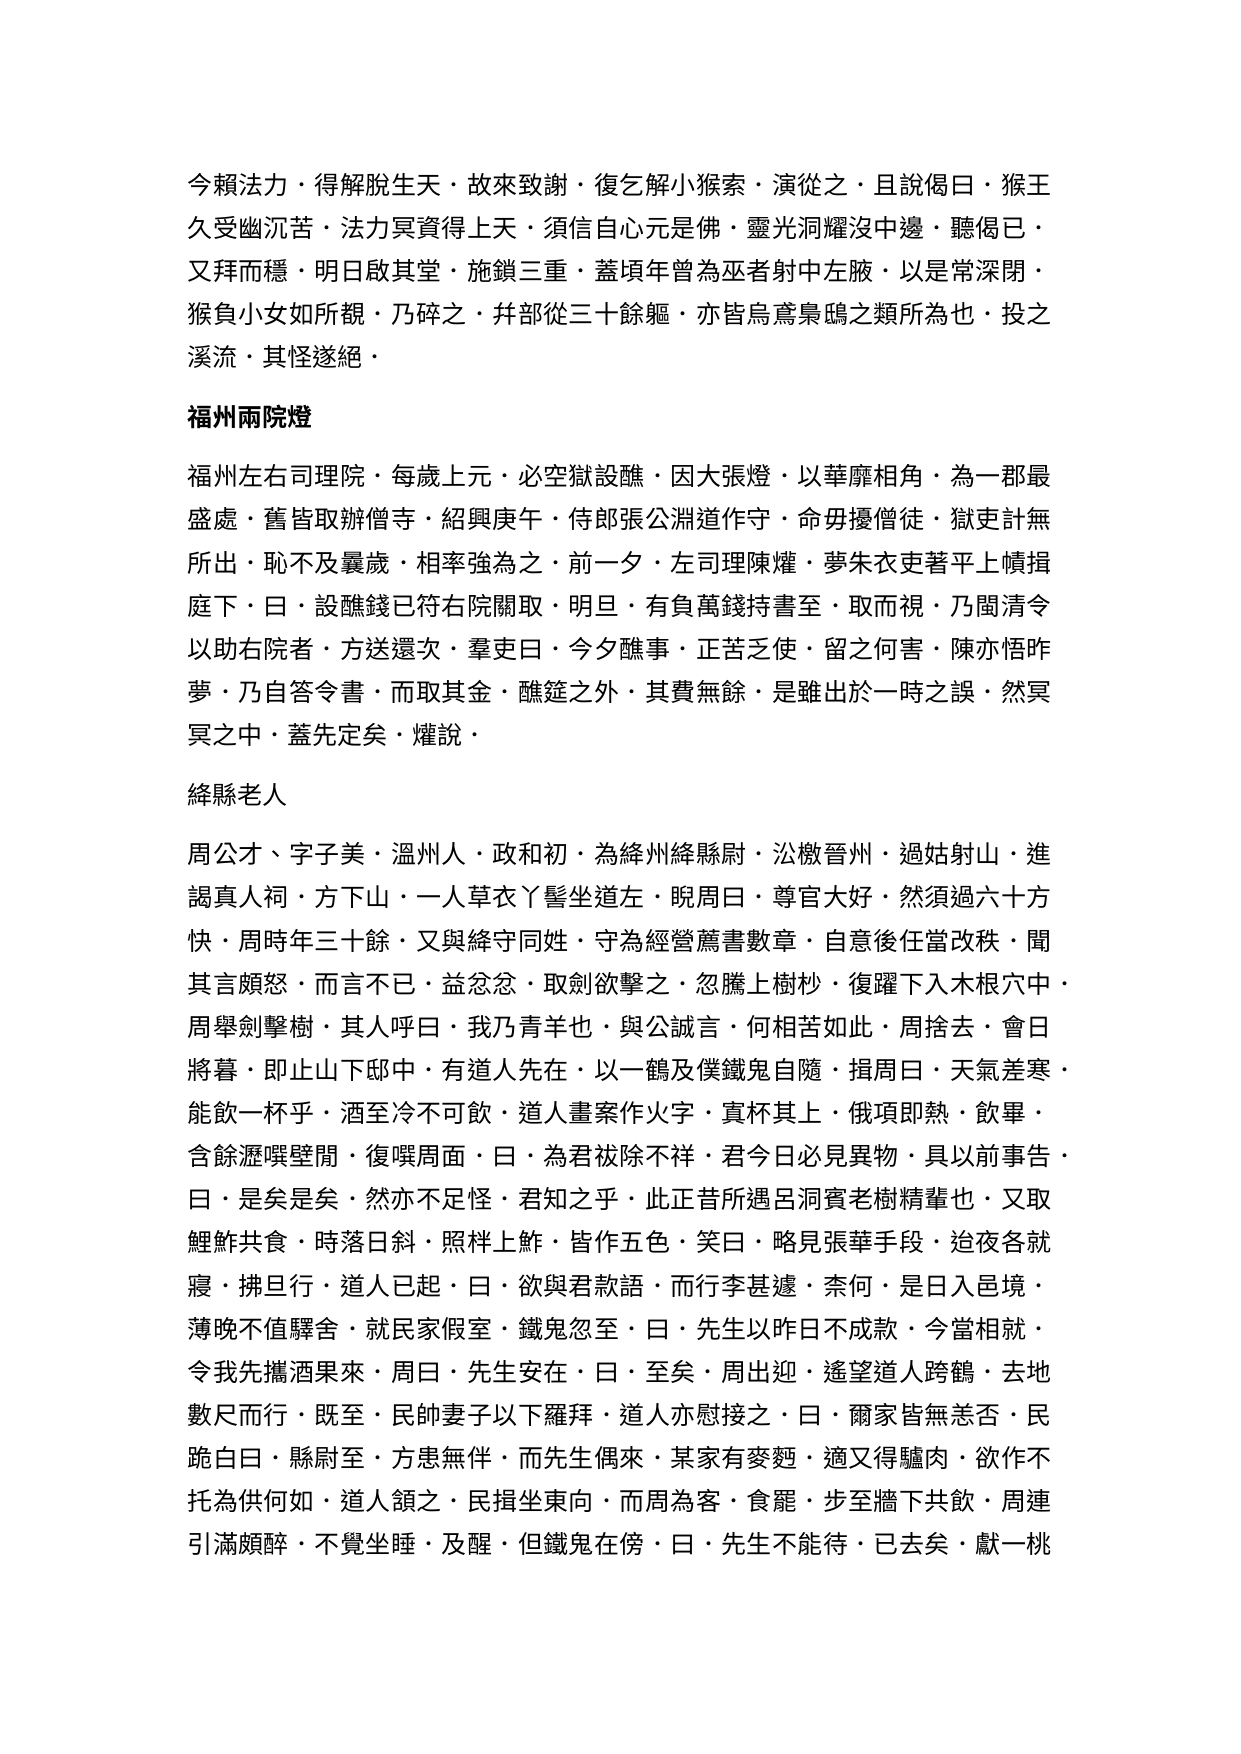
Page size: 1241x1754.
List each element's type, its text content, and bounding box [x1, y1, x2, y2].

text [187, 834, 1053, 1562]
text 福州兩院燈 [187, 397, 1053, 434]
text 福州左右司理院．每歲上元．必空獄設醮．因大張燈．以華靡相角．為一郡最盛處．舊皆取辦僧寺．紹興庚午．侍郎張公淵道作守．命毋擾僧徒．獄吏計無所出．恥不及曩歲．相率強為之．前一夕．左司理陳爟．夢朱衣吏著平上幘揖庭下．曰．設醮錢已符右院關取．明旦．有負萬錢持書至．取而視．乃閩清令以助右院者．方送還次．羣吏曰．今夕醮事．正苦乏使．留之何害．陳亦悟昨夢．乃自答令書．而取其金．醮筵之外．其費無餘．是雖出於一時之誤．然冥冥之中．蓋先定矣．爟說． [187, 456, 1053, 752]
text 絳縣老人 [187, 774, 1053, 812]
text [187, 164, 1053, 374]
